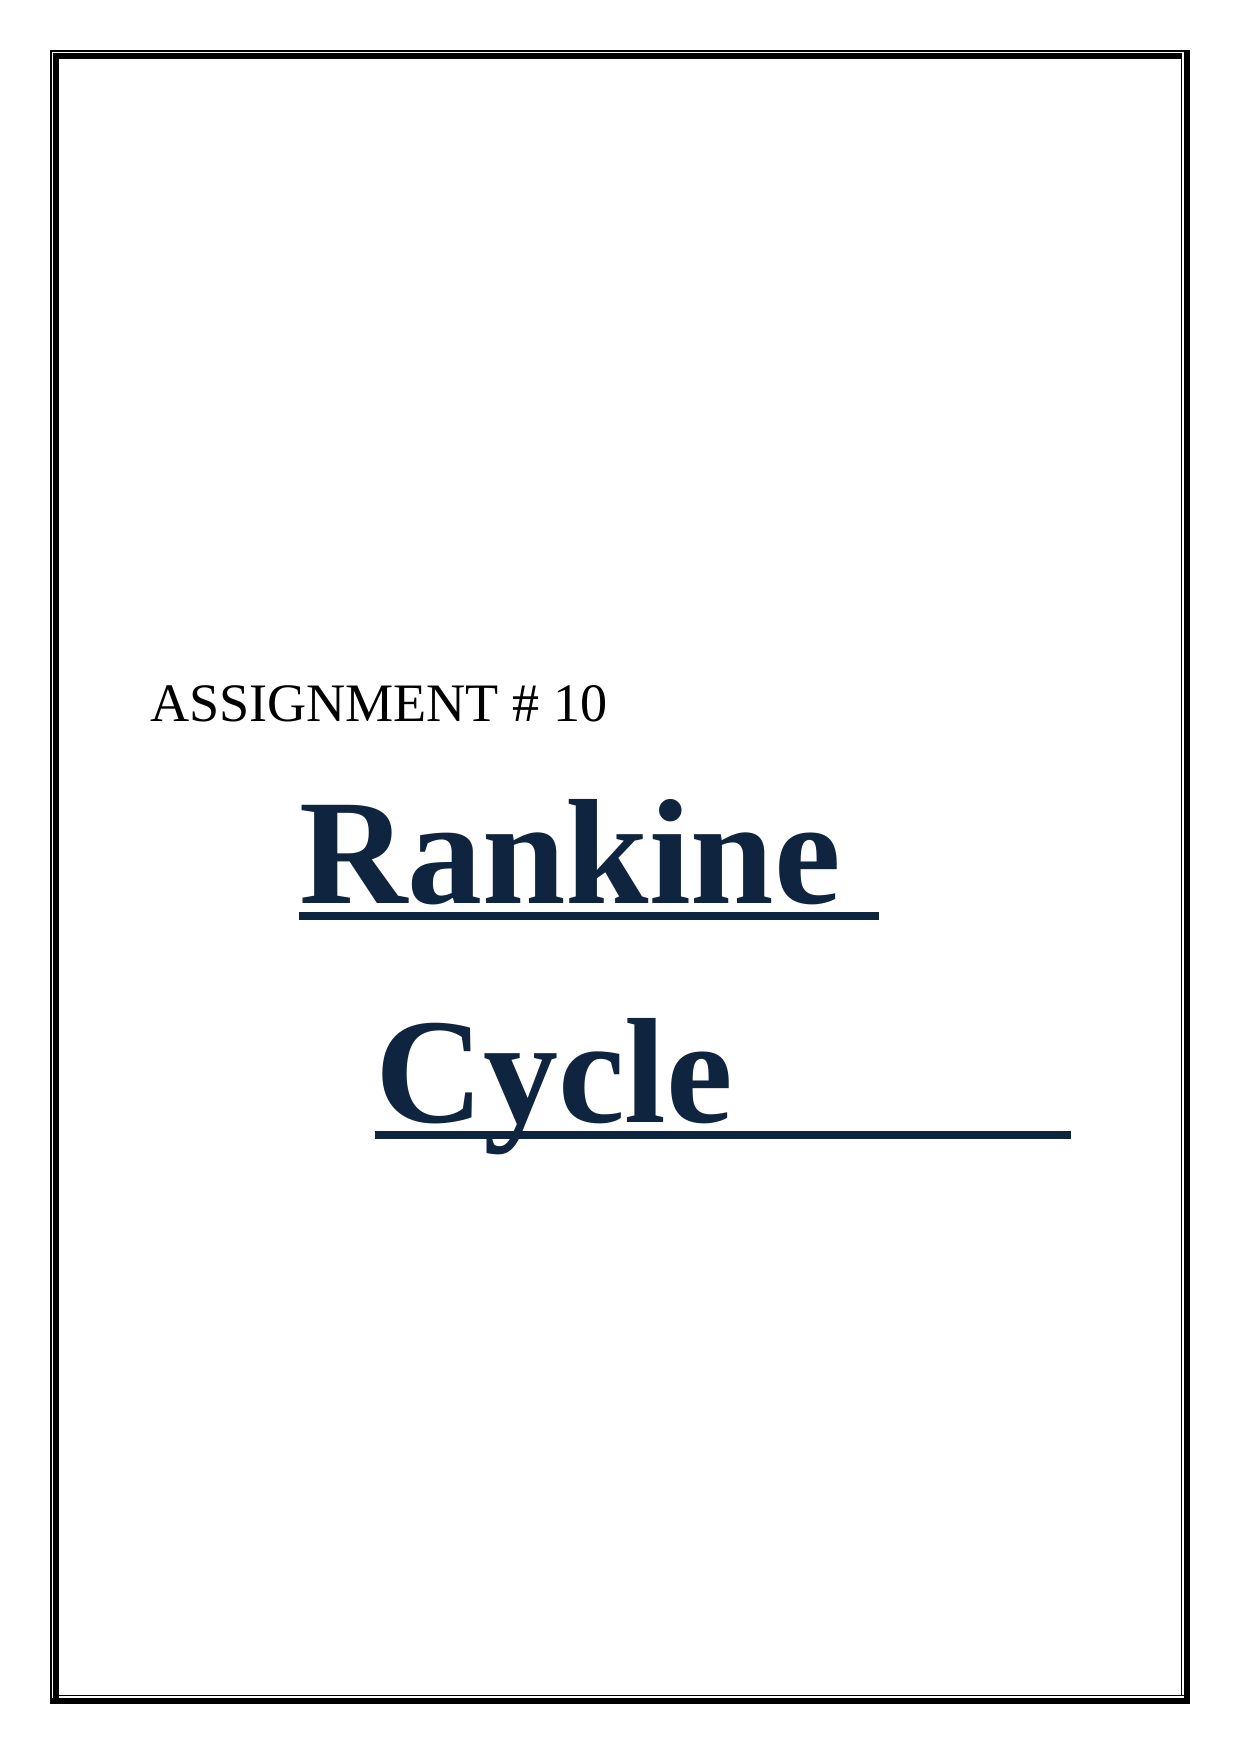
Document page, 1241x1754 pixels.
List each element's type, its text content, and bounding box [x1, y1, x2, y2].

text Rankine [150, 764, 1090, 936]
text Cycle [150, 983, 1090, 1155]
text ASSIGNMENT # 10 [150, 671, 1090, 734]
